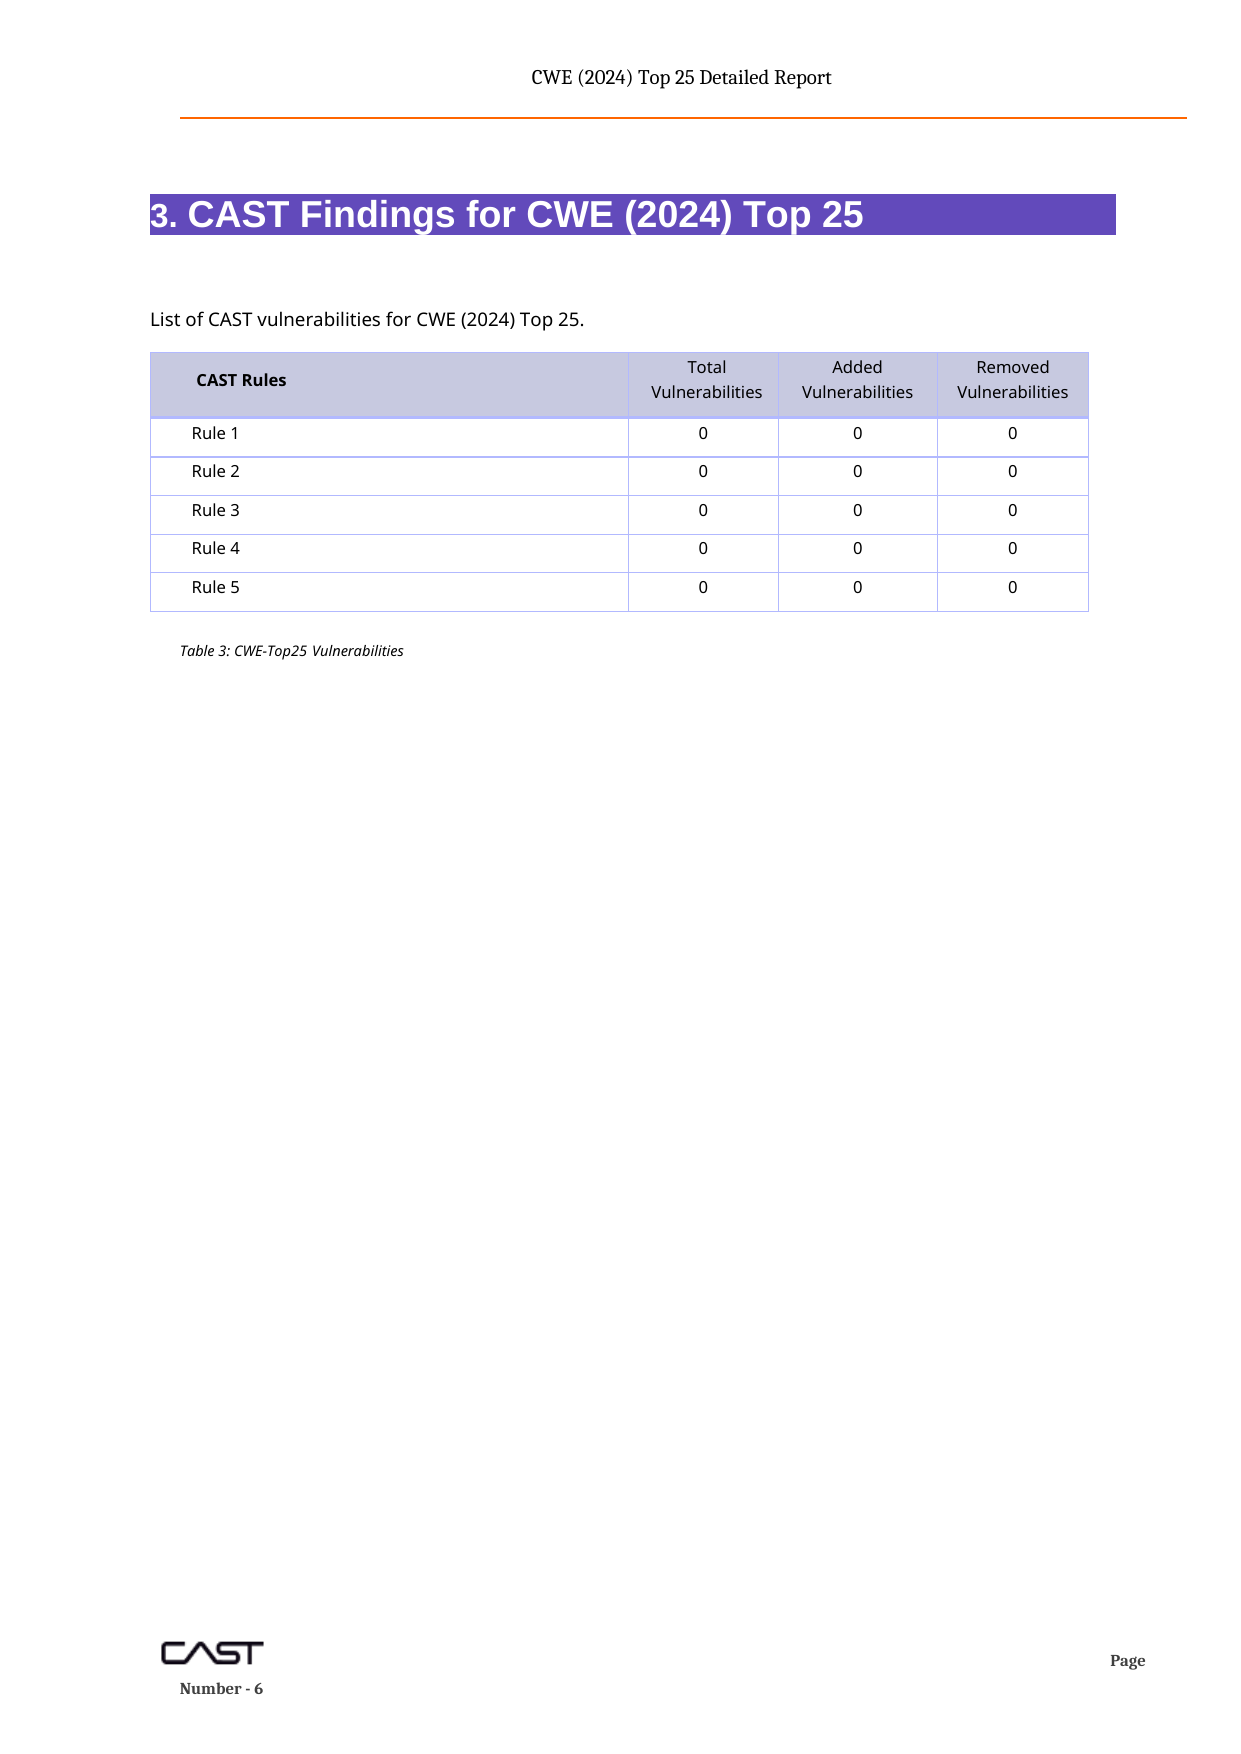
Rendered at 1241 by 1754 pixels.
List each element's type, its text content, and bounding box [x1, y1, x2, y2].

table_header Added Vulnerabilities [779, 353, 937, 416]
table_cell 0 [629, 419, 778, 456]
table_cell 0 [938, 458, 1088, 495]
table_header CAST Rules [151, 353, 628, 416]
table_cell 0 [779, 458, 937, 495]
table_cell 0 [779, 573, 937, 611]
table_cell Rule 3 [151, 496, 628, 533]
table_cell 0 [938, 419, 1088, 456]
table_header Removed Vulnerabilities [938, 353, 1088, 416]
table_cell Rule 4 [151, 535, 628, 572]
table_cell 0 [779, 535, 937, 572]
table_cell 0 [938, 496, 1088, 533]
table_cell Rule 2 [151, 458, 628, 495]
text List of CAST vulnerabilities for CWE (2024) Top 25. [150, 306, 1116, 332]
table_cell 0 [629, 458, 778, 495]
table_cell 0 [629, 496, 778, 533]
table_cell 0 [629, 573, 778, 611]
table_cell 0 [779, 496, 937, 533]
table_cell 0 [629, 535, 778, 572]
table_cell 0 [938, 573, 1088, 611]
table_cell 0 [779, 419, 937, 456]
subtitle CAST Findings for CWE (2024) Top 25 [150, 194, 1116, 235]
table_cell Rule 5 [151, 573, 628, 611]
picture [150, 1630, 274, 1675]
text Table 3: CWE-Top25 Vulnerabilities [179, 612, 1184, 662]
table_header Total Vulnerabilities [629, 353, 778, 416]
table_cell Rule 1 [151, 419, 628, 456]
table_cell 0 [938, 535, 1088, 572]
